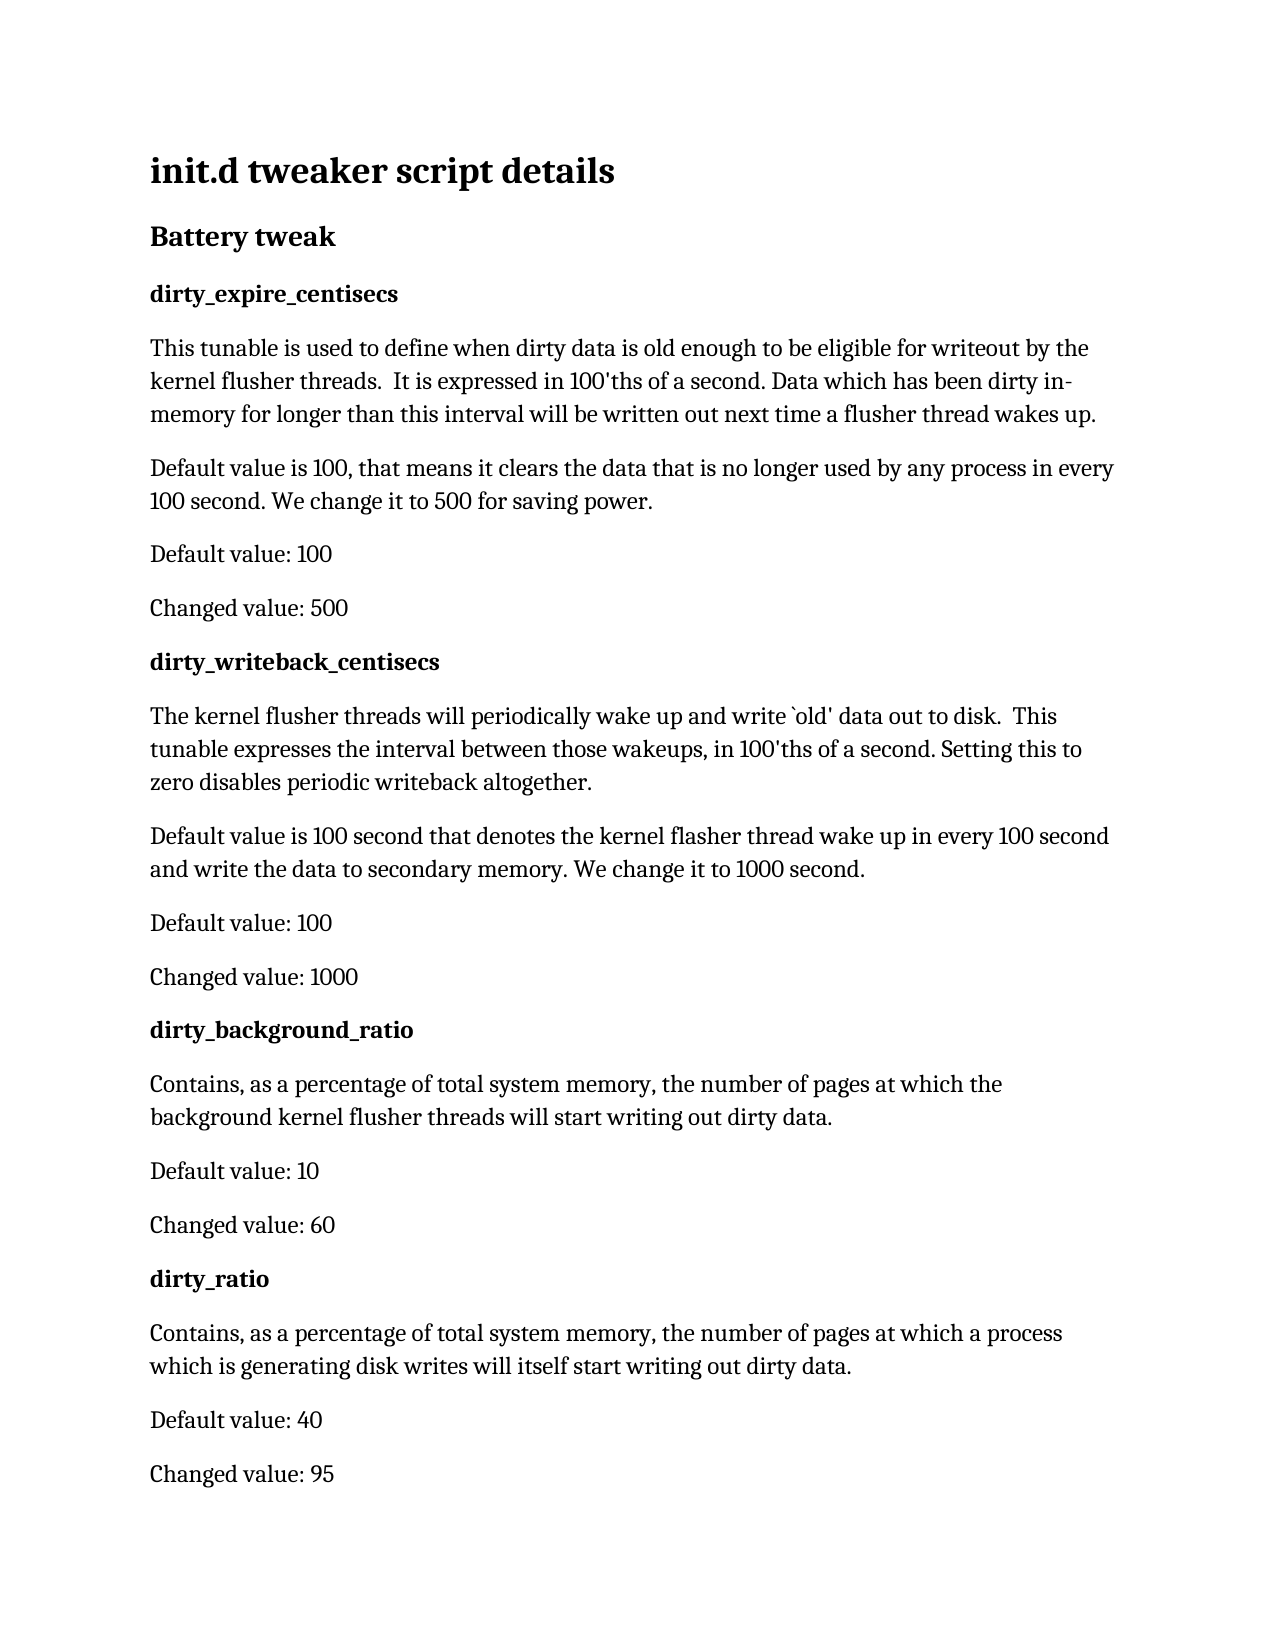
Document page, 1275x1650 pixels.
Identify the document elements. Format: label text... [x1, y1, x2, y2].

text Default value is 100, that means it clears the data that is no longer used by any process in every 100 second. We change it to 500 for saving power. [150, 453, 1125, 515]
text Default value is 100 second that denotes the kernel flasher thread wake up in every 100 second and write the data to secondary memory. We change it to 1000 second. [150, 822, 1125, 884]
text Changed value: 60 [150, 1211, 1125, 1240]
text The kernel flusher threads will periodically wake up and write `old' data out to disk. This tunable expresses the interval between those wakeups, in 100'ths of a second. Setting this to zero disables periodic writeback altogether. [150, 702, 1125, 797]
text Default value: 100 [150, 540, 1125, 569]
text Changed value: 95 [150, 1459, 1125, 1488]
text dirty_background_ratio [150, 1016, 1125, 1045]
text Default value: 10 [150, 1157, 1125, 1186]
text init.d tweaker script details [150, 150, 1125, 193]
text Changed value: 1000 [150, 963, 1125, 991]
text Default value: 100 [150, 909, 1125, 937]
text dirty_writeback_centisecs [150, 648, 1125, 677]
text dirty_expire_centisecs [150, 280, 1125, 308]
text Changed value: 500 [150, 594, 1125, 623]
text Default value: 40 [150, 1406, 1125, 1434]
text dirty_ratio [150, 1265, 1125, 1294]
text This tunable is used to define when dirty data is old enough to be eligible for writeout by the kernel flusher threads. It is expressed in 100'ths of a second. Data which has been dirty in-memory for longer than this interval will be written out next time a flusher thread wakes up. [150, 334, 1125, 428]
text Contains, as a percentage of total system memory, the number of pages at which a process which is generating disk writes will itself start writing out dirty data. [150, 1319, 1125, 1381]
text Battery tweak [150, 220, 1125, 254]
text Contains, as a percentage of total system memory, the number of pages at which the background kernel flusher threads will start writing out dirty data. [150, 1070, 1125, 1132]
